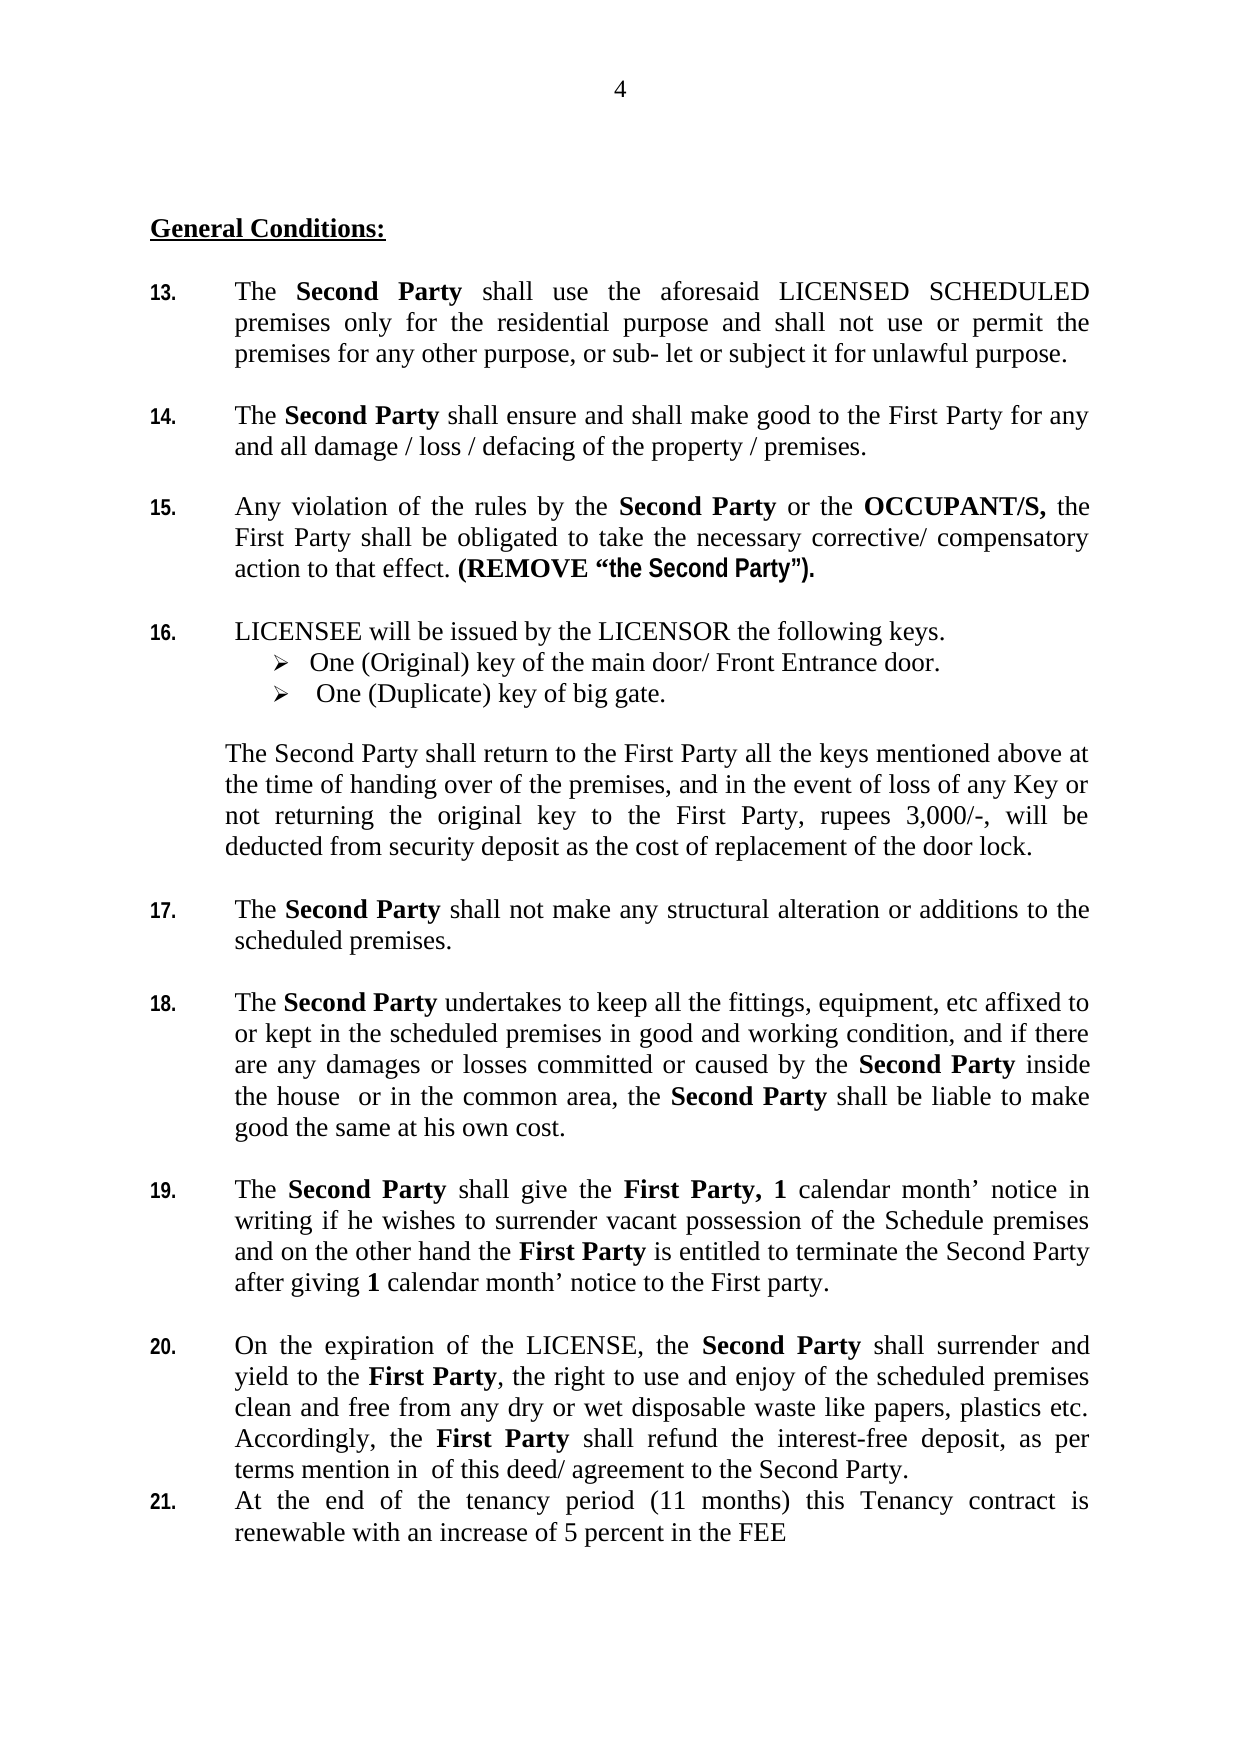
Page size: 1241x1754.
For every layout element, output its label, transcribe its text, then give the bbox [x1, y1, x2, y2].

list The Second Party shall give the First Party, 1 calendar month’ notice in writing if he wishes to surrender vacant possession of the Schedule premises and on the other hand the First Party is entitled to terminate the Second Party after giving 1 calendar month’ notice to the First party. [150, 1173, 1090, 1298]
list One (Original) key of the main door/ Front Entrance door. [272, 646, 1090, 677]
list Any violation of the rules by the Second Party or the OCCUPANT/S, the First Party shall be obligated to take the necessary corrective/ compensatory action to that effect. (REMOVE “the Second Party”). [150, 490, 1090, 584]
list The Second Party shall ensure and shall make good to the First Party for any and all damage / loss / defacing of the property / premises. [150, 399, 1090, 461]
text General Conditions: [150, 212, 1090, 243]
list On the expiration of the LICENSE, the Second Party shall surrender and yield to the First Party, the right to use and enjoy of the scheduled premises clean and free from any dry or wet disposable waste like papers, plastics etc. Accordingly, the First Party shall refund the interest-free deposit, as per terms mention in of this deed/ agreement to the Second Party. [150, 1329, 1090, 1484]
list One (Duplicate) key of big gate. [272, 677, 1090, 708]
list At the end of the tenancy period (11 months) this Tenancy contract is renewable with an increase of 5 percent in the FEE [150, 1484, 1090, 1547]
list The Second Party undertakes to keep all the fittings, equipment, etc affixed to or kept in the scheduled premises in good and working condition, and if there are any damages or losses committed or caused by the Second Party inside the house or in the common area, the Second Party shall be liable to make good the same at his own cost. [150, 986, 1090, 1142]
list The Second Party shall not make any structural alteration or additions to the scheduled premises. [150, 893, 1090, 955]
list LICENSEE will be issued by the LICENSOR the following keys. [150, 615, 1090, 646]
text The Second Party shall return to the First Party all the keys mentioned above at the time of handing over of the premises, and in the event of loss of any Key or not returning the original key to the First Party, rupees 3,000/-, will be deducted from security deposit as the cost of replacement of the door lock. [225, 737, 1090, 862]
list The Second Party shall use the aforesaid LICENSED SCHEDULED premises only for the residential purpose and shall not use or permit the premises for any other purpose, or sub- let or subject it for unlawful purpose. [150, 274, 1090, 368]
